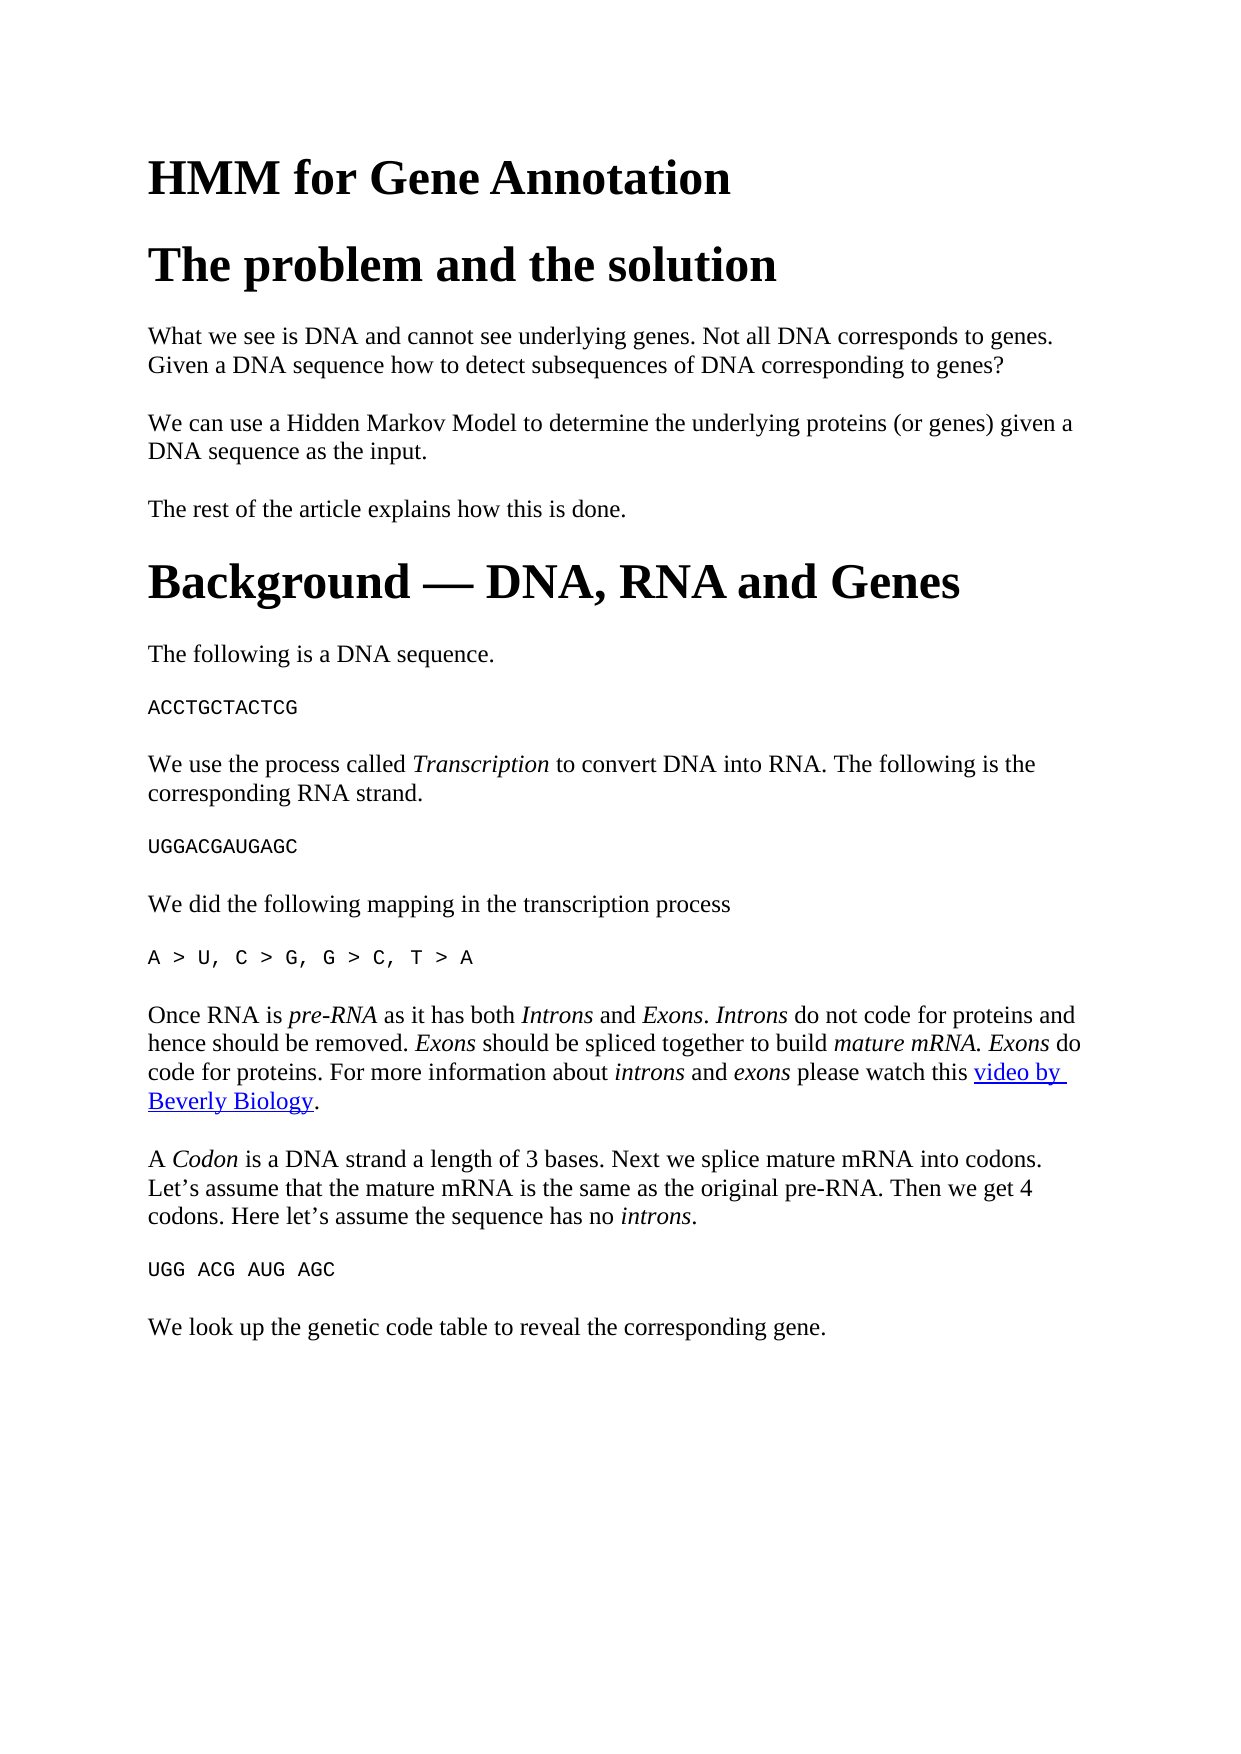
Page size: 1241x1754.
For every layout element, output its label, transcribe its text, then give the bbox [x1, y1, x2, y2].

text Background — DNA, RNA and Genes [148, 552, 1093, 610]
text The problem and the solution [148, 234, 1093, 292]
text The following is a DNA sequence. [148, 639, 1093, 668]
text What we see is DNA and cannot see underlying genes. Not all DNA corresponds to genes. Given a DNA sequence how to detect subsequences of DNA corresponding to genes? [148, 321, 1093, 378]
text We look up the genetic code table to reveal the corresponding gene. [148, 1312, 1093, 1341]
text A Codon is a DNA strand a length of 3 bases. Next we splice mature mRNA into codons. Let’s assume that the mature mRNA is the same as the original pre-RNA. Then we get 4 codons. Here let’s assume the sequence has no introns. [148, 1144, 1093, 1230]
text We can use a Hidden Markov Model to determine the underlying proteins (or genes) given a DNA sequence as the input. [148, 408, 1093, 465]
text Once RNA is pre-RNA as it has both Introns and Exons. Introns do not code for proteins and hence should be removed. Exons should be spliced together to build mature mRNA. Exons do code for proteins. For more information about introns and exons please watch this video by Beverly Biology. [148, 1000, 1093, 1115]
text HMM for Gene Annotation [148, 148, 1093, 205]
text The rest of the article explains how this is done. [148, 494, 1093, 523]
text UGG ACG AUG AGC [148, 1259, 1093, 1283]
text We did the following mapping in the transcription process [148, 889, 1093, 918]
text A > U, C > G, G > C, T > A [148, 947, 1093, 971]
text UGGACGAUGAGC [148, 836, 1093, 860]
text We use the process called Transcription to convert DNA into RNA. The following is the corresponding RNA strand. [148, 749, 1093, 807]
text ACCTGCTACTCG [148, 697, 1093, 720]
